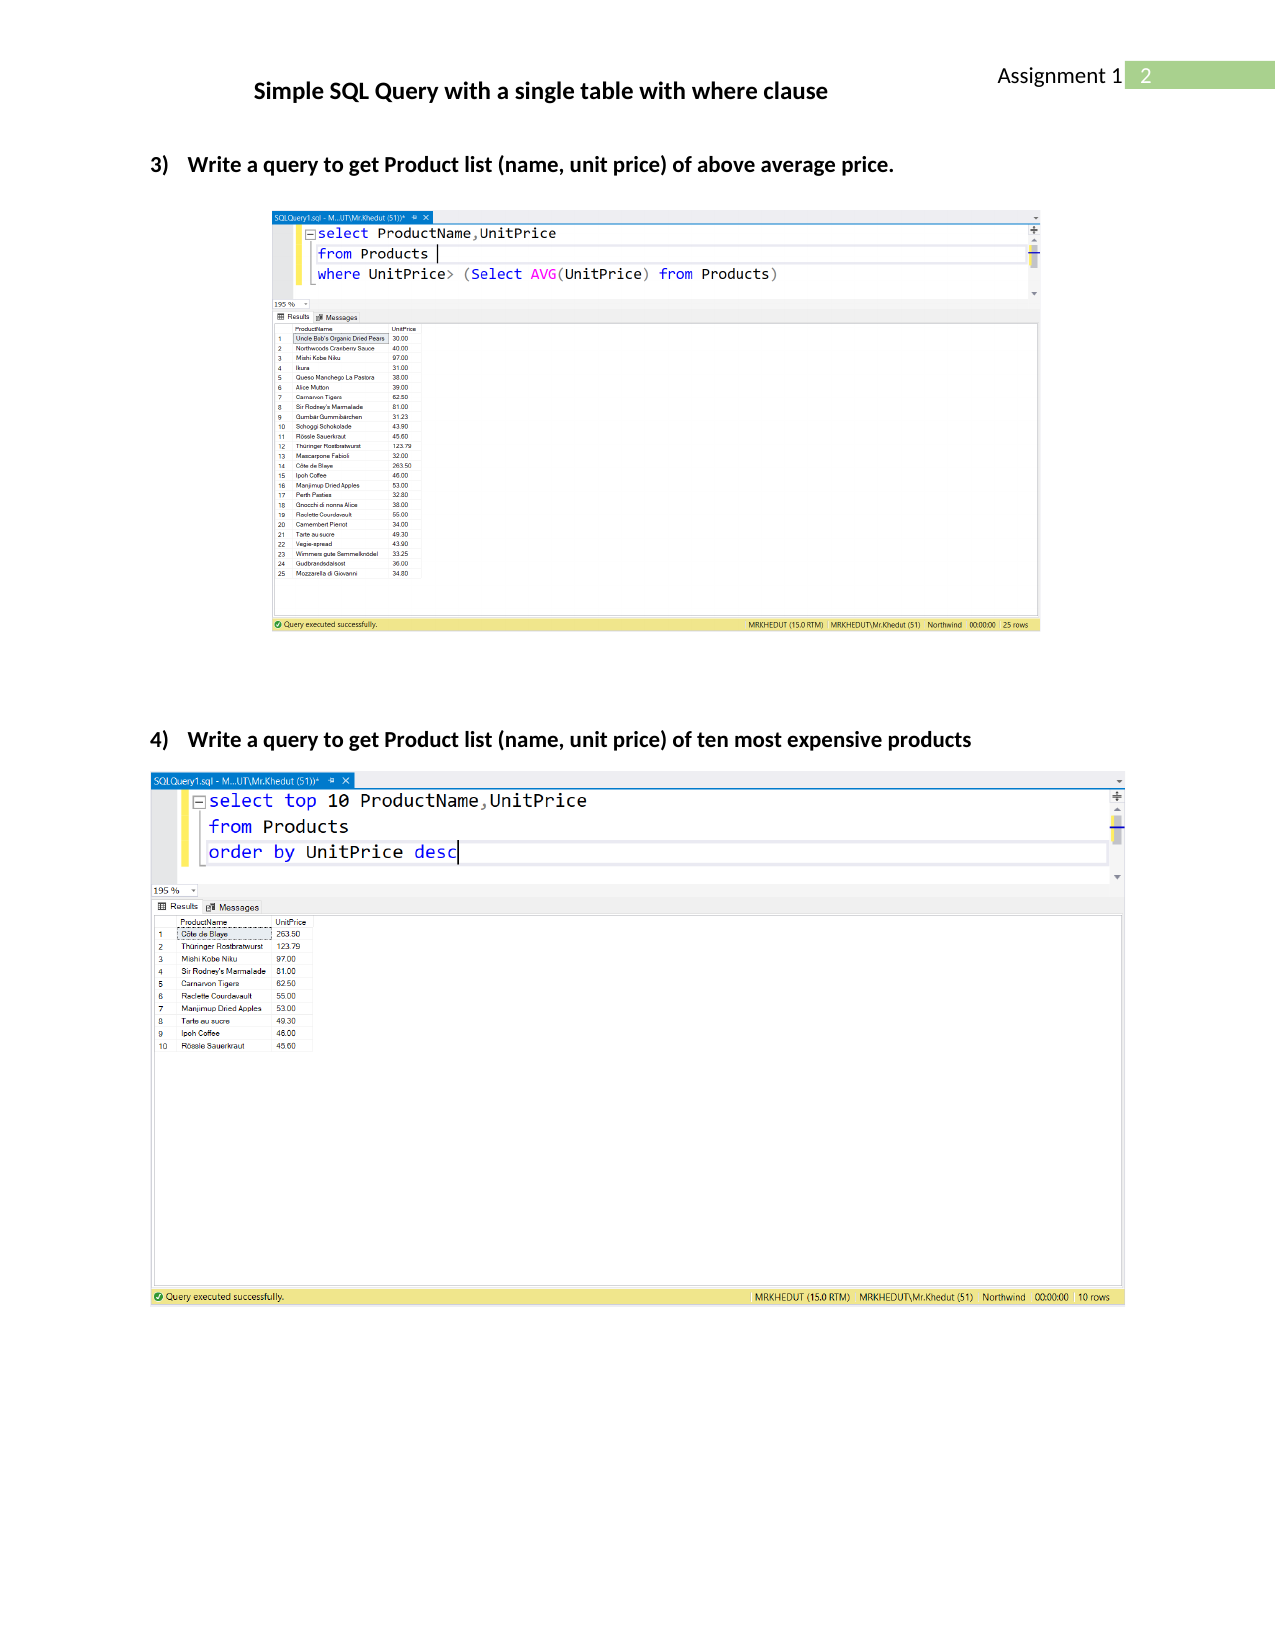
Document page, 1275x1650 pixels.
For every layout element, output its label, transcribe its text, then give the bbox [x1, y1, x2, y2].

list Write a query to get Product list (name, unit price) of ten most expensive products [150, 725, 1125, 753]
picture [272, 210, 1041, 632]
list Write a query to get Product list (name, unit price) of above average price. [150, 150, 1125, 178]
picture [150, 771, 1125, 1307]
